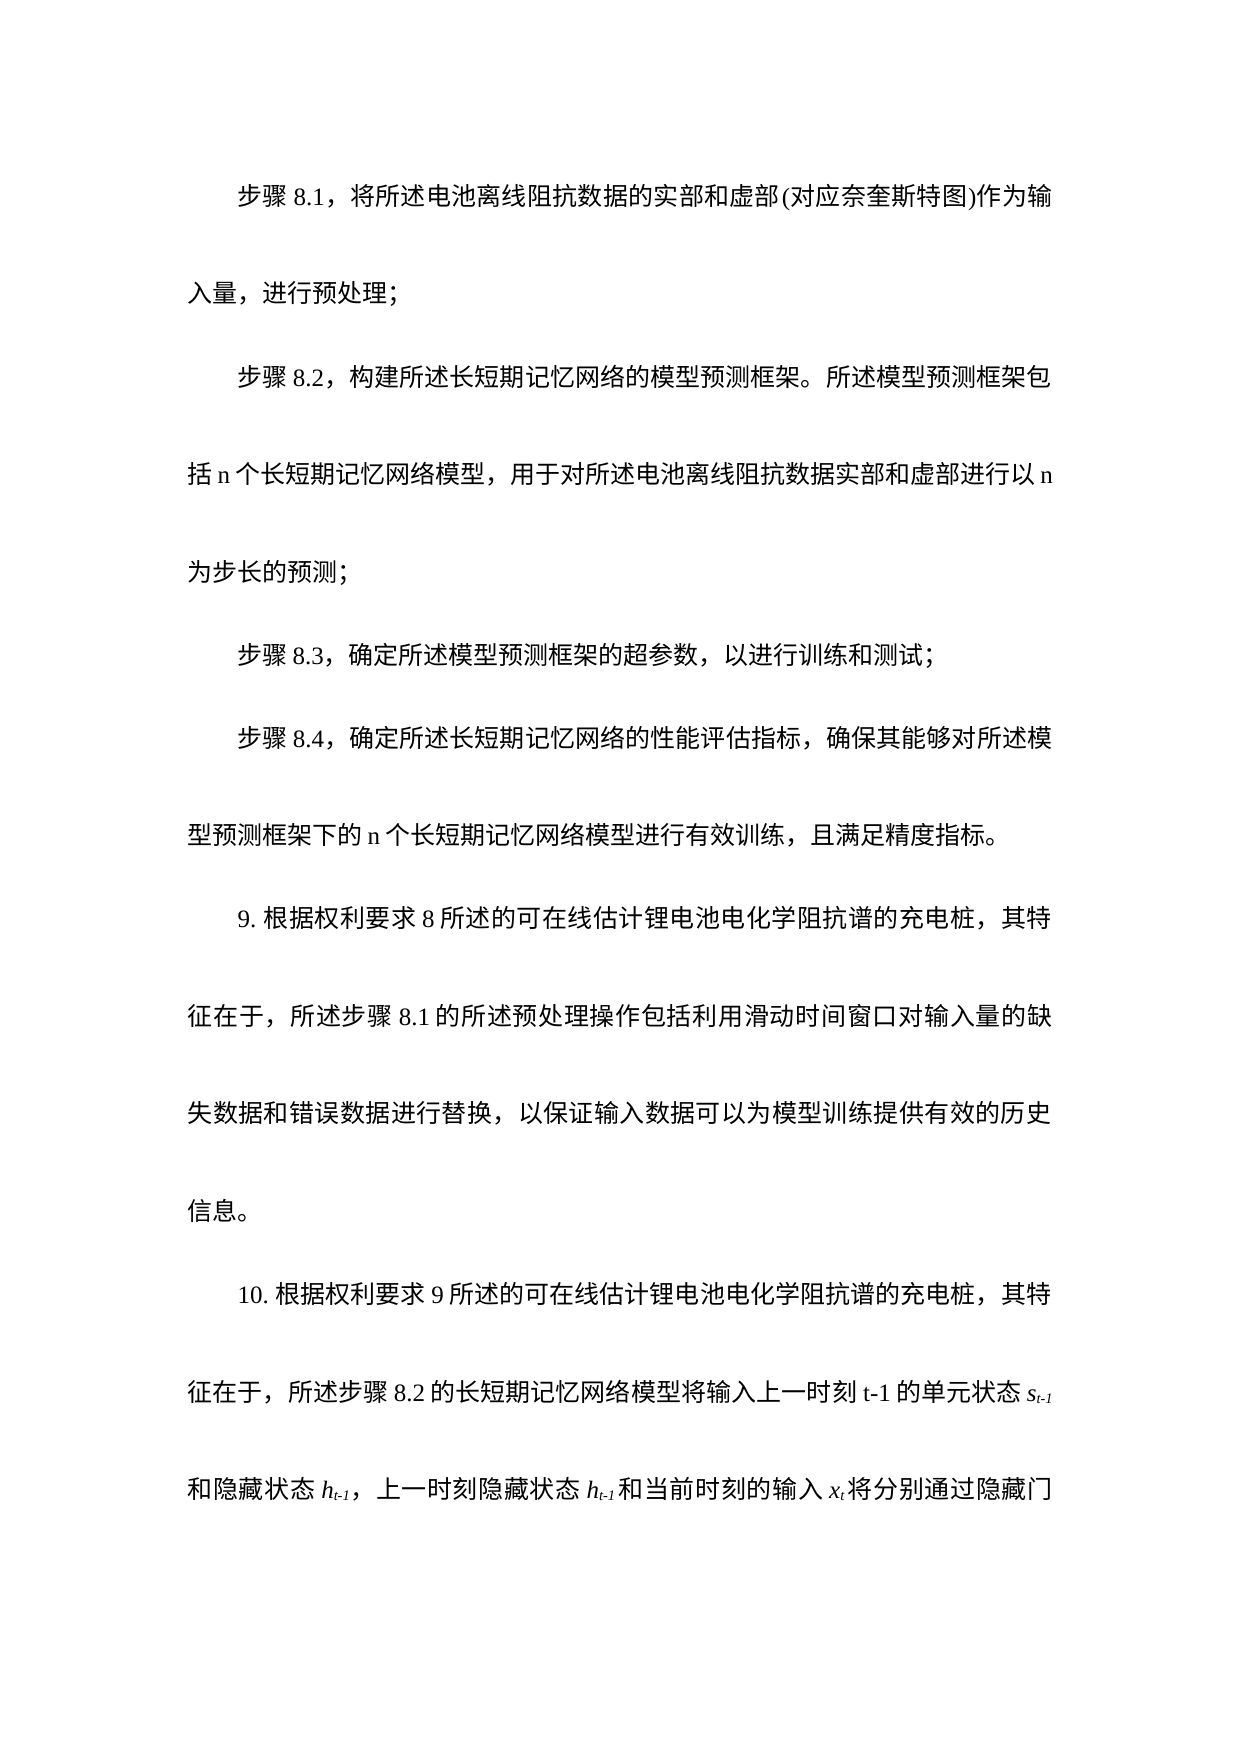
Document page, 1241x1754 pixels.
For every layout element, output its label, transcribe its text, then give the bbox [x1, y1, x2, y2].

text 步骤8.2，构建所述长短期记忆网络的模型预测框架。所述模型预测框架包括n个长短期记忆网络模型，用于对所述电池离线阻抗数据实部和虚部进行以n为步长的预测； [187, 343, 1053, 603]
text 步骤8.1，将所述电池离线阻抗数据的实部和虚部(对应奈奎斯特图)作为输入量，进行预处理； [187, 162, 1053, 324]
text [187, 1260, 1053, 1520]
text 步骤8.3，确定所述模型预测框架的超参数，以进行训练和测试； [187, 621, 1053, 686]
text 步骤8.4，确定所述长短期记忆网络的性能评估指标，确保其能够对所述模型预测框架下的n个长短期记忆网络模型进行有效训练，且满足精度指标。 [187, 704, 1053, 866]
text 9. 根据权利要求8所述的可在线估计锂电池电化学阻抗谱的充电桩，其特征在于，所述步骤8.1的所述预处理操作包括利用滑动时间窗口对输入量的缺失数据和错误数据进行替换，以保证输入数据可以为模型训练提供有效的历史信息。 [187, 884, 1053, 1242]
